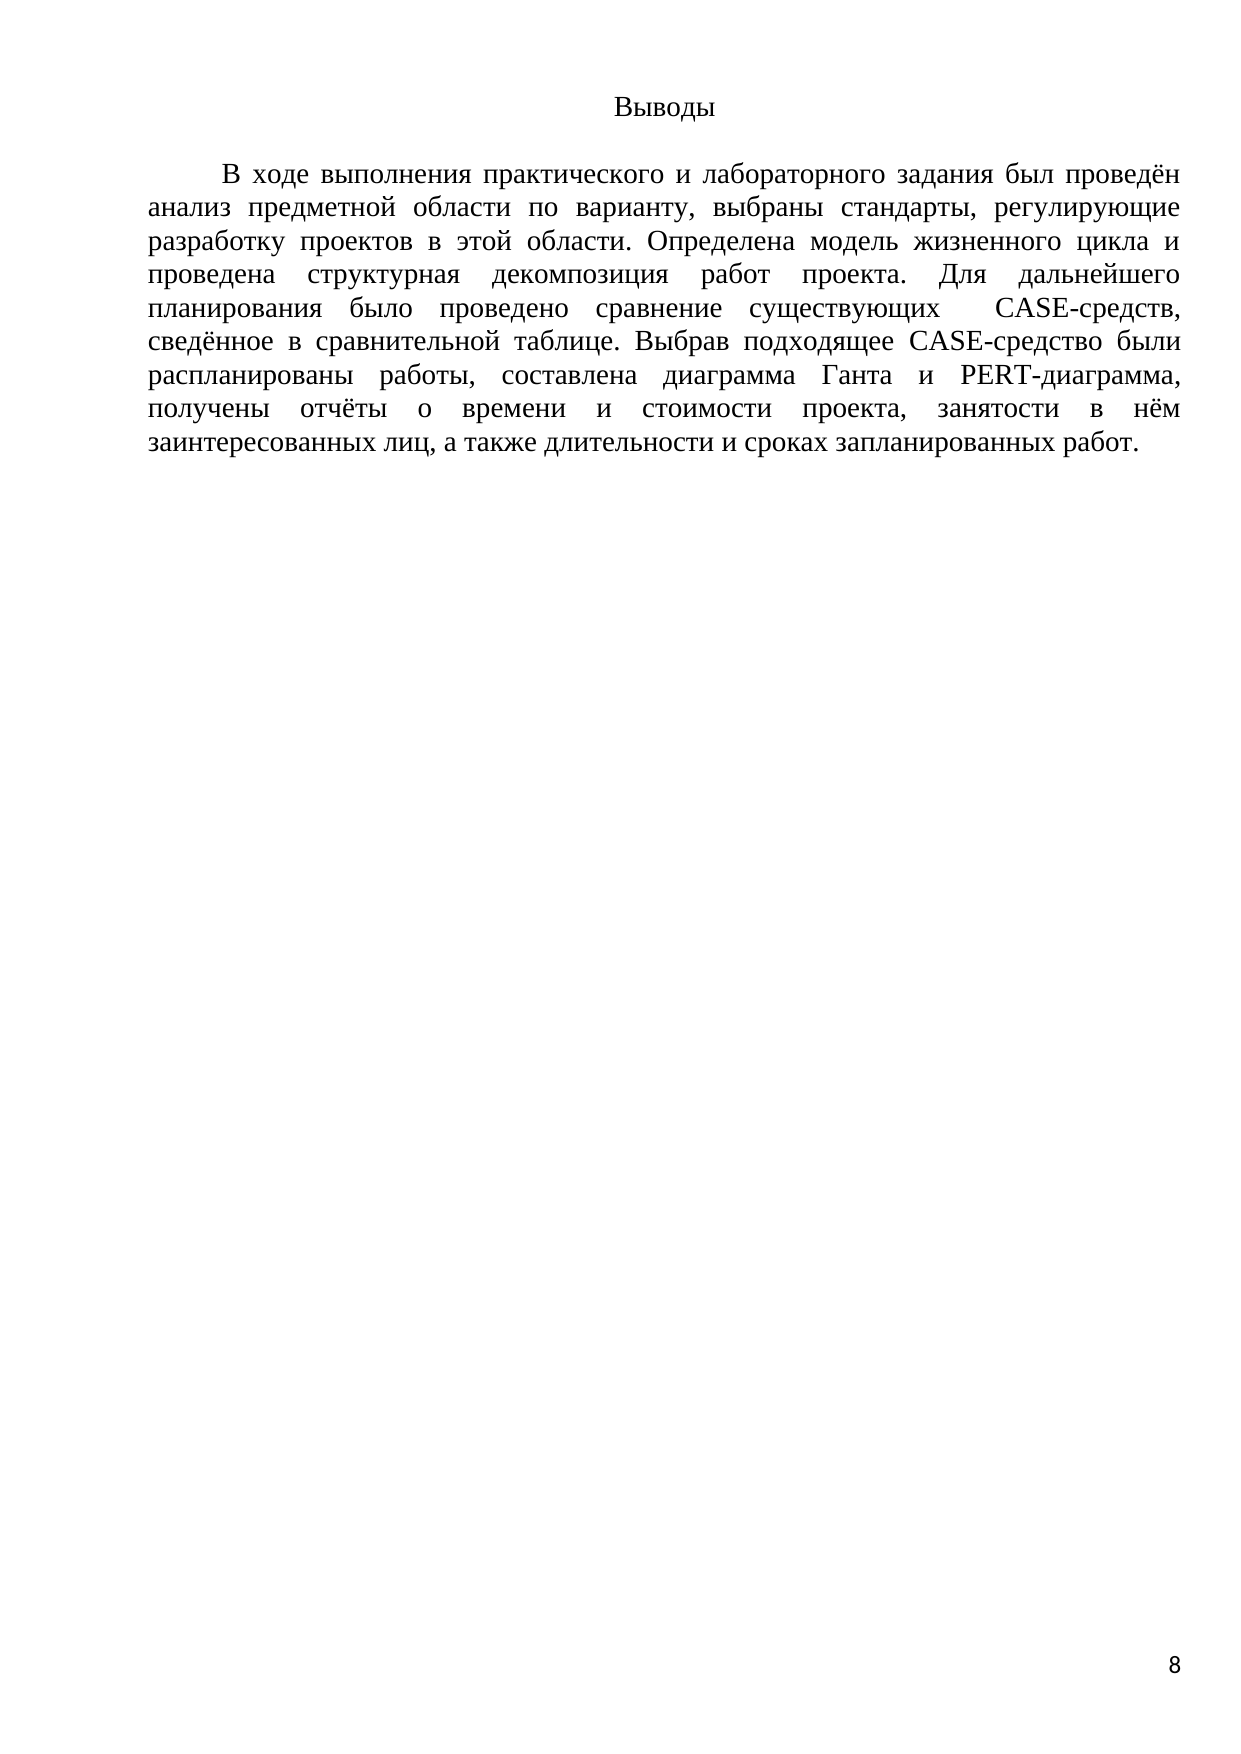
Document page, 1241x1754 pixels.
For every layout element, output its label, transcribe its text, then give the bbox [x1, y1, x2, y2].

text В ходе выполнения практического и лабораторного задания был проведён анализ предметной области по варианту, выбраны стандарты, регулирующие разработку проектов в этой области. Определена модель жизненного цикла и проведена структурная декомпозиция работ проекта. Для дальнейшего планирования было проведено сравнение существующих CASE-средств, сведённое в сравнительной таблице. Выбрав подходящее CASE-средство были распланированы работы, составлена диаграмма Ганта и PERT-диаграмма, получены отчёты о времени и стоимости проекта, занятости в нём заинтересованных лиц, а также длительности и сроках запланированных работ. [148, 156, 1181, 458]
text Выводы [148, 89, 1181, 122]
